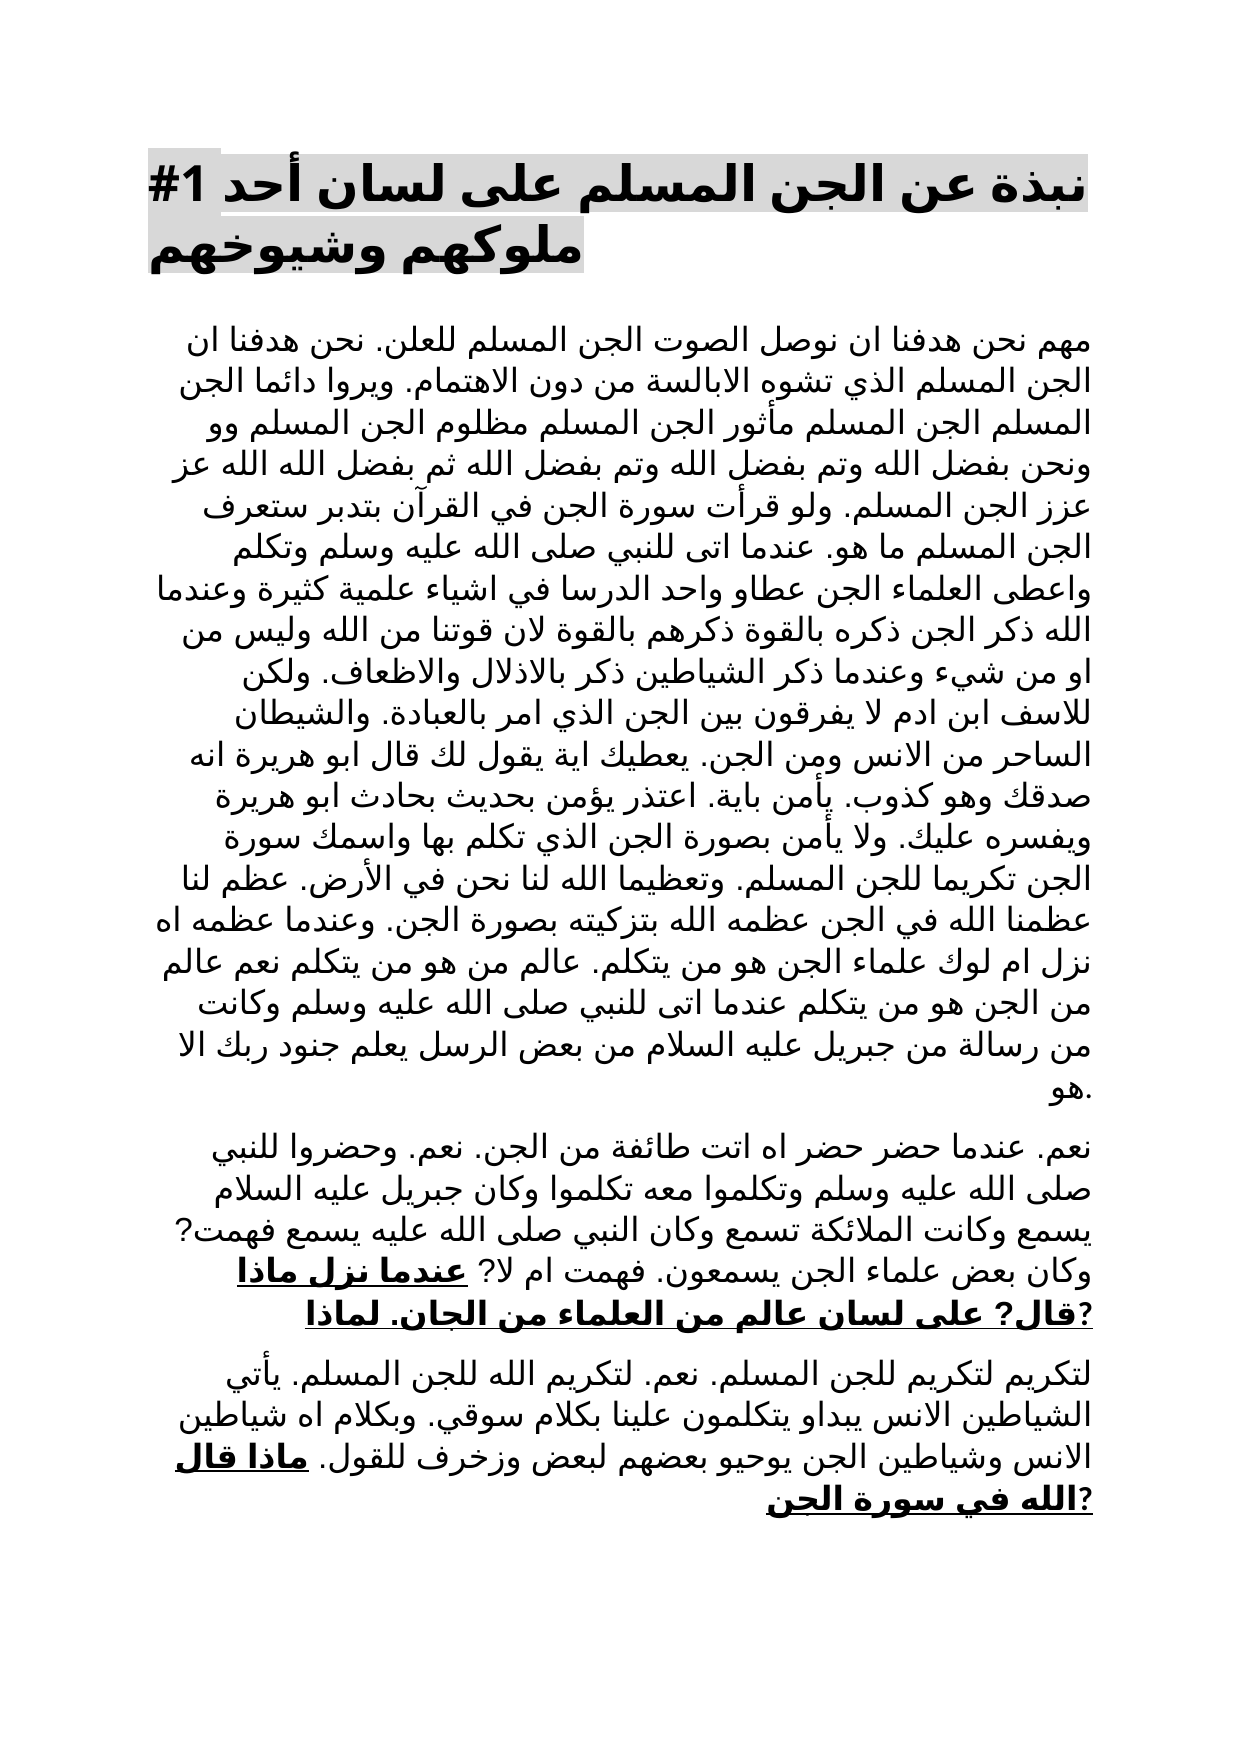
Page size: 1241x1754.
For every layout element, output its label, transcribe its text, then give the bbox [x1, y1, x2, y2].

text لتكريم لتكريم للجن المسلم. نعم. لتكريم الله للجن المسلم. يأتي الشياطين الانس يبداو يتكلمون علينا بكلام سوقي. وبكلام اه شياطين الانس وشياطين الجن يوحيو بعضهم لبعض وزخرف للقول. ماذا قال الله في سورة الجن? [148, 1354, 1093, 1519]
text مهم نحن هدفنا ان نوصل الصوت الجن المسلم للعلن. نحن هدفنا ان الجن المسلم الذي تشوه الابالسة من دون الاهتمام. ويروا دائما الجن المسلم الجن المسلم مأثور الجن المسلم مظلوم الجن المسلم وو ونحن بفضل الله وتم بفضل الله وتم بفضل الله ثم بفضل الله الله عز عزز الجن المسلم. ولو قرأت سورة الجن في القرآن بتدبر ستعرف الجن المسلم ما هو. عندما اتى للنبي صلى الله عليه وسلم وتكلم واعطى العلماء الجن عطاو واحد الدرسا في اشياء علمية كثيرة وعندما الله ذكر الجن ذكره بالقوة ذكرهم بالقوة لان قوتنا من الله وليس من او من شيء وعندما ذكر الشياطين ذكر بالاذلال والاظعاف. ولكن للاسف ابن ادم لا يفرقون بين الجن الذي امر بالعبادة. والشيطان الساحر من الانس ومن الجن. يعطيك اية يقول لك قال ابو هريرة انه صدقك وهو كذوب. يأمن باية. اعتذر يؤمن بحديث بحادث ابو هريرة ويفسره عليك. ولا يأمن بصورة الجن الذي تكلم بها واسمك سورة الجن تكريما للجن المسلم. وتعظيما الله لنا نحن في الأرض. عظم لنا عظمنا الله في الجن عظمه الله بتزكيته بصورة الجن. وعندما عظمه اه نزل ام لوك علماء الجن هو من يتكلم. عالم من هو من يتكلم نعم عالم من الجن هو من يتكلم عندما اتى للنبي صلى الله عليه وسلم وكانت من رسالة من جبريل عليه السلام من بعض الرسل يعلم جنود ربك الا هو. [148, 320, 1093, 1107]
text نعم. عندما حضر حضر اه اتت طائفة من الجن. نعم. وحضروا للنبي صلى الله عليه وسلم وتكلموا معه تكلموا وكان جبريل عليه السلام يسمع وكانت الملائكة تسمع وكان النبي صلى الله عليه يسمع فهمت? وكان بعض علماء الجن يسمعون. فهمت ام لا? عندما نزل ماذا قال? على لسان عالم من العلماء من الجان. لماذا? [148, 1127, 1093, 1334]
text #1 نبذة عن الجن المسلم على لسان أحد ملوكهم وشيوخهم [221, 148, 1093, 273]
